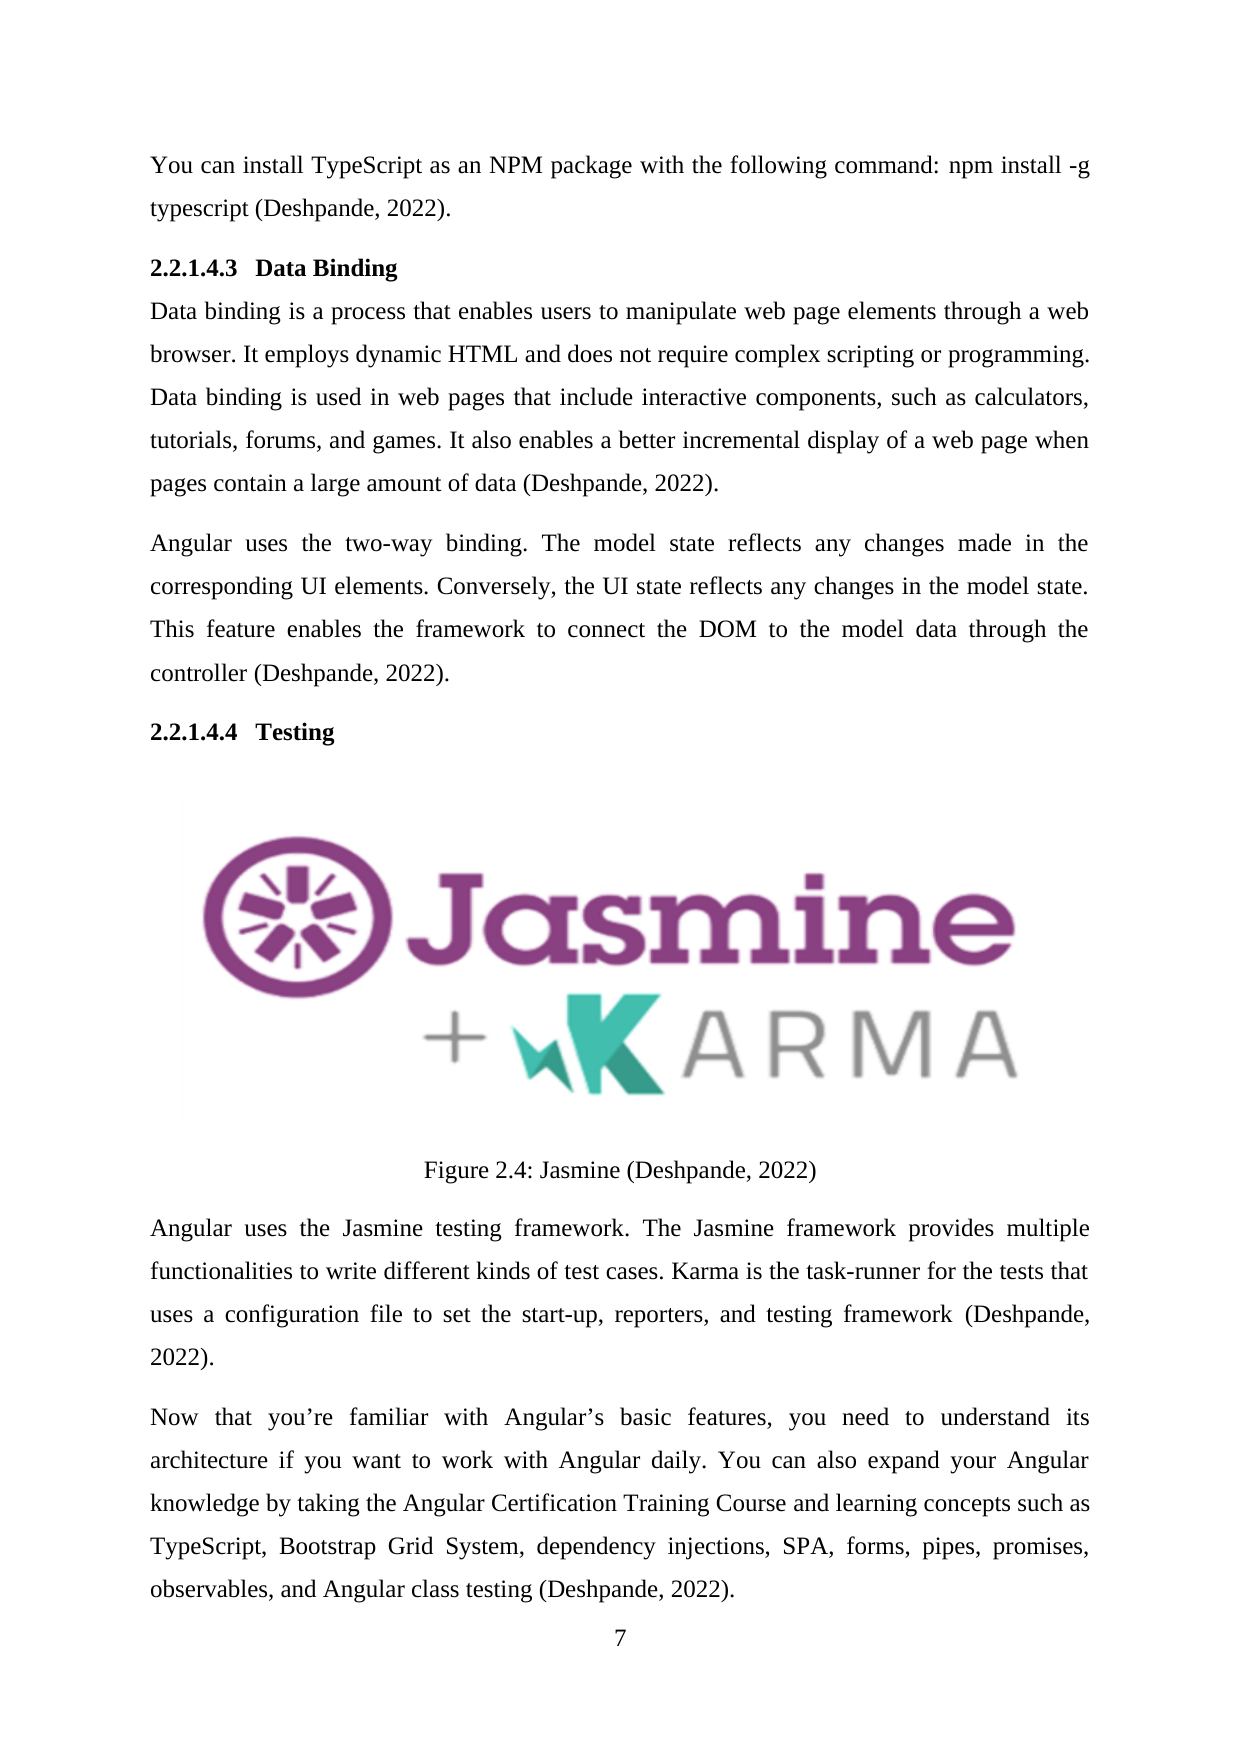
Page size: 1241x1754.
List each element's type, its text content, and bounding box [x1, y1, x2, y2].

subtitle Testing [150, 717, 1090, 746]
text Figure 2.4: Jasmine (Deshpande, 2022) [150, 1155, 1090, 1184]
text Angular uses the two-way binding. The model state reflects any changes made in the corresponding UI elements. Conversely, the UI state reflects any changes in the model state. This feature enables the framework to connect the DOM to the model data through the controller (Deshpande, 2022). [150, 528, 1090, 686]
text Angular uses the Jasmine testing framework. The Jasmine framework provides multiple functionalities to write different kinds of test cases. Karma is the task-runner for the tests that uses a configuration file to set the start-up, reporters, and testing framework (Deshpande, 2022). [150, 1213, 1090, 1371]
text You can install TypeScript as an NPM package with the following command: npm install -g typescript (Deshpande, 2022). [150, 150, 1090, 222]
text Data binding is a process that enables users to manipulate web page elements through a web browser. It employs dynamic HTML and does not require complex scripting or programming. Data binding is used in web pages that include interactive components, such as calculators, tutorials, forums, and games. It also enables a better incremental display of a web page when pages contain a large amount of data (Deshpande, 2022). [150, 296, 1090, 497]
picture [150, 789, 1091, 1126]
subtitle Data Binding [150, 253, 1090, 282]
text Now that you’re familiar with Angular’s basic features, you need to understand its architecture if you want to work with Angular daily. You can also expand your Angular knowledge by taking the Angular Certification Training Course and learning concepts such as TypeScript, Bootstrap Grid System, dependency injections, SPA, forms, pipes, promises, observables, and Angular class testing (Deshpande, 2022). [150, 1402, 1090, 1603]
